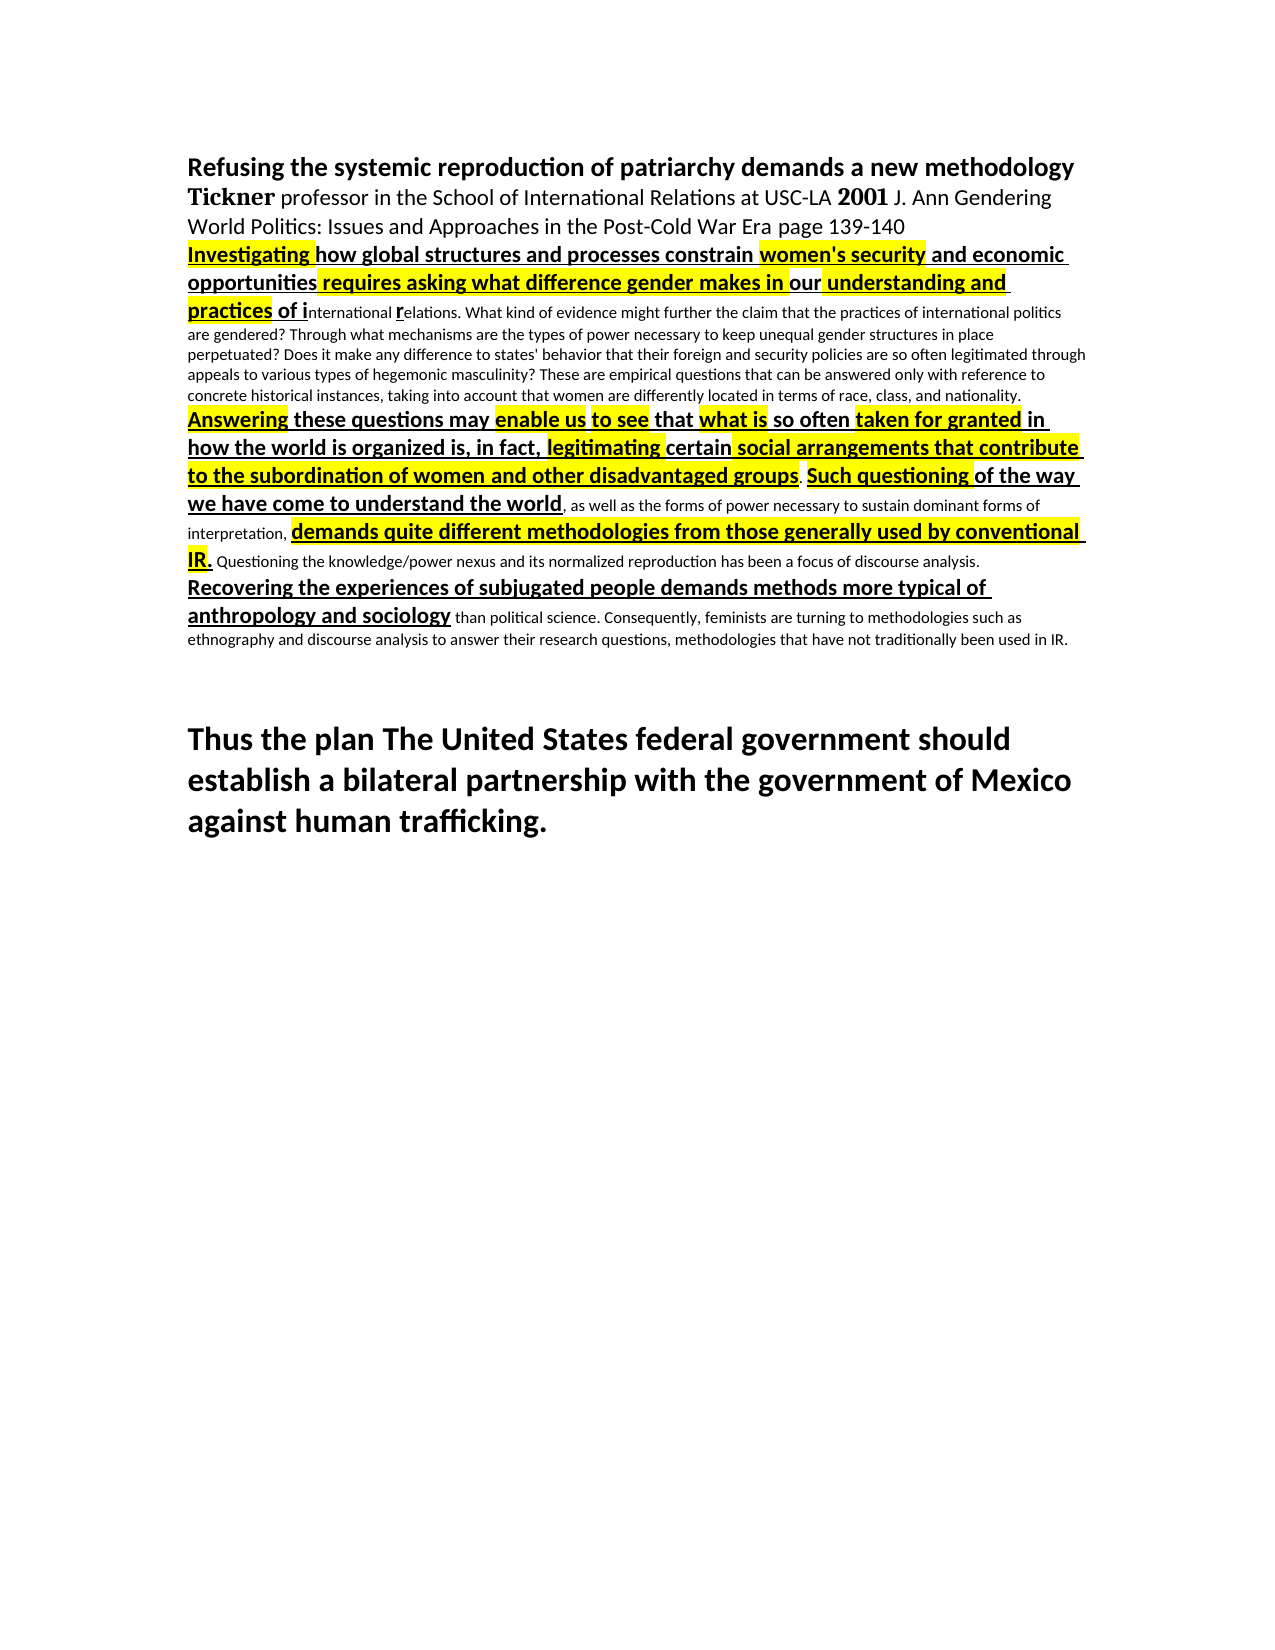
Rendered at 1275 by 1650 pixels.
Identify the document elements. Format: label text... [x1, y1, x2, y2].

text Tickner professor in the School of International Relations at USC-LA 2001 J. Ann Gendering World Politics: Issues and Approaches in the Post-Cold War Era page 139-140 [187, 183, 1087, 240]
text Investigating how global structures and processes constrain women's security and economic opportunities requires asking what difference gender makes in our understanding and practices of international relations. What kind of evidence might further the claim that the practices of international politics are gendered? Through what mechanisms are the types of power necessary to keep unequal gender structures in place perpetuated? Does it make any difference to states' behavior that their foreign and security policies are so often legitimated through appeals to various types of hegemonic masculinity? These are empirical questions that can be answered only with reference to concrete historical instances, taking into account that women are differently located in terms of race, class, and nationality. Answering these questions may enable us to see that what is so often taken for granted in how the world is organized is, in fact, legitimating certain social arrangements that contribute to the subordination of women and other disadvantaged groups. Such questioning of the way we have come to understand the world, as well as the forms of power necessary to sustain dominant forms of interpretation, demands quite different methodologies from those generally used by conventional IR. Questioning the knowledge/power nexus and its normalized reproduction has been a focus of discourse analysis. Recovering the experiences of subjugated people demands methods more typical of anthropology and sociology than political science. Consequently, feminists are turning to methodologies such as ethnography and discourse analysis to answer their research questions, methodologies that have not traditionally been used in IR. [187, 240, 1087, 649]
subtitle Thus the plan The United States federal government should establish a bilateral partnership with the government of Mexico against human trafficking. [187, 718, 1087, 841]
subtitle Refusing the systemic reproduction of patriarchy demands a new methodology [187, 150, 1087, 183]
